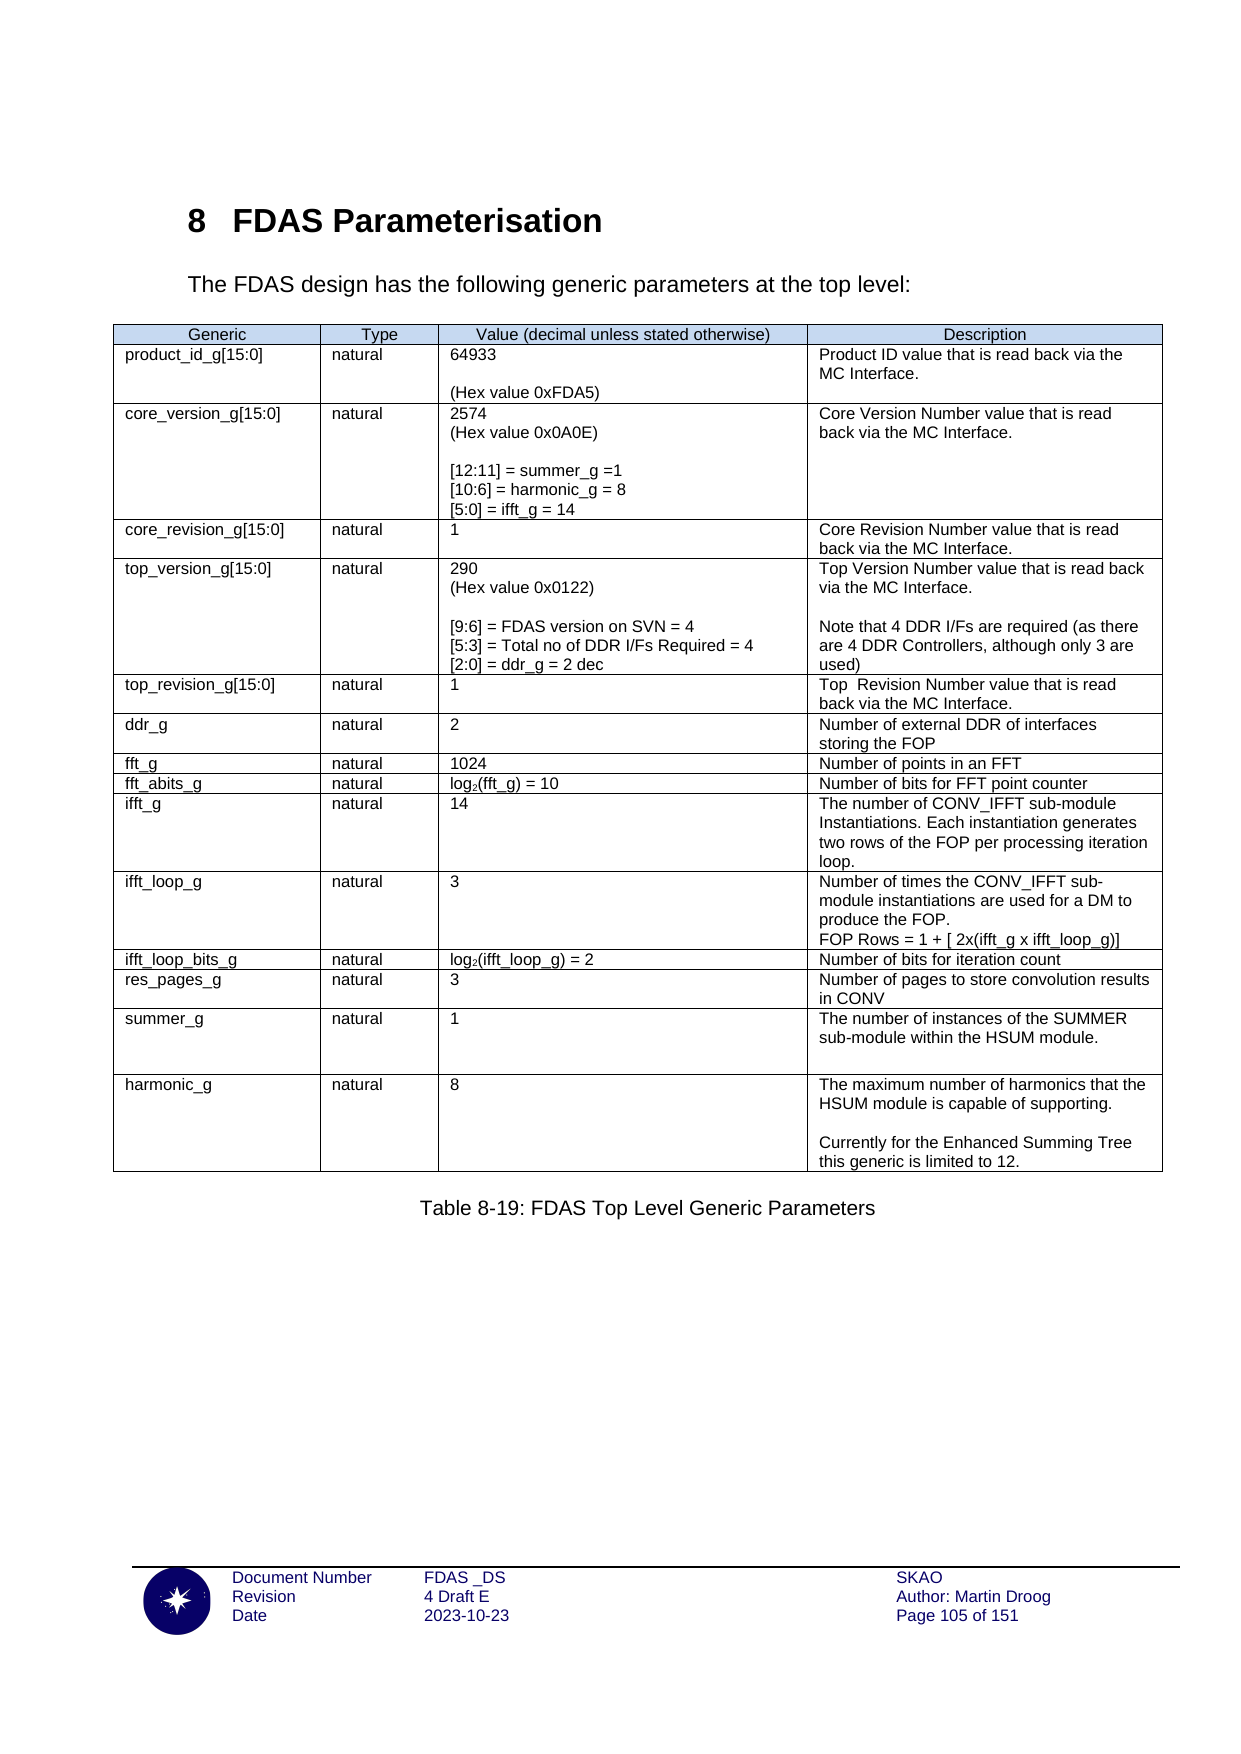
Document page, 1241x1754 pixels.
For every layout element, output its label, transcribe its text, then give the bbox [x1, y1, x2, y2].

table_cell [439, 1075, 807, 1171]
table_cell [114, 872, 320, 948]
subtitle FDAS Parameterisation [187, 201, 1107, 240]
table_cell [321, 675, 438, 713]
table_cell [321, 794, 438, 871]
picture [143, 1567, 211, 1635]
text The FDAS design has the following generic parameters at the top level: [187, 271, 1107, 297]
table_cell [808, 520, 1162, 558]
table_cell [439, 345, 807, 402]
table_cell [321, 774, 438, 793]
text Table 8-1: FDAS Top Level Generic Parameters [187, 1196, 1107, 1220]
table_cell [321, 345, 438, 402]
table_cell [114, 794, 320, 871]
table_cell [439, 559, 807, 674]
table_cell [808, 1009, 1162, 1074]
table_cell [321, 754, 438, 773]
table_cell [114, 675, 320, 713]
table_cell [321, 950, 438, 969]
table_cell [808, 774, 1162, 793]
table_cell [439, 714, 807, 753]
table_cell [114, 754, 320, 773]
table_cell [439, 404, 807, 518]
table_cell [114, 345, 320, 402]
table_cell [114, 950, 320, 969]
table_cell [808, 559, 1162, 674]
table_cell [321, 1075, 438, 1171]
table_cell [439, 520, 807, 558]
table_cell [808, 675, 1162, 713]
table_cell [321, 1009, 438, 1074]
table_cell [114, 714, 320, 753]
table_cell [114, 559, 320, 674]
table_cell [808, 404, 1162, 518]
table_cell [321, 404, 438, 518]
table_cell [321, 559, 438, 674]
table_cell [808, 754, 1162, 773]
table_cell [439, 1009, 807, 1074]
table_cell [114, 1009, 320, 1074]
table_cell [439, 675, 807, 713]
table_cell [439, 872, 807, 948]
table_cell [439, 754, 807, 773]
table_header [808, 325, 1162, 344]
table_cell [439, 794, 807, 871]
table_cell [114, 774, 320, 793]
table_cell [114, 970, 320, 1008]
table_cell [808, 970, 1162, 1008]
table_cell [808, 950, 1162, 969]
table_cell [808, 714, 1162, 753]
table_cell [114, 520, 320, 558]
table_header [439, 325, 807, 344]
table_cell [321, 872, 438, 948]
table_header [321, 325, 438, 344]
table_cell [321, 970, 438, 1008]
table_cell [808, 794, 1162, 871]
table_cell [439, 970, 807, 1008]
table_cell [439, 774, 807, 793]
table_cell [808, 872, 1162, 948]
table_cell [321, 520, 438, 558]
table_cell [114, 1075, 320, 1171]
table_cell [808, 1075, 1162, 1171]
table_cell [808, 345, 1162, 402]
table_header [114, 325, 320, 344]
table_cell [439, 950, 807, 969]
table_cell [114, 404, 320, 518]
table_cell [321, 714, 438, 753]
